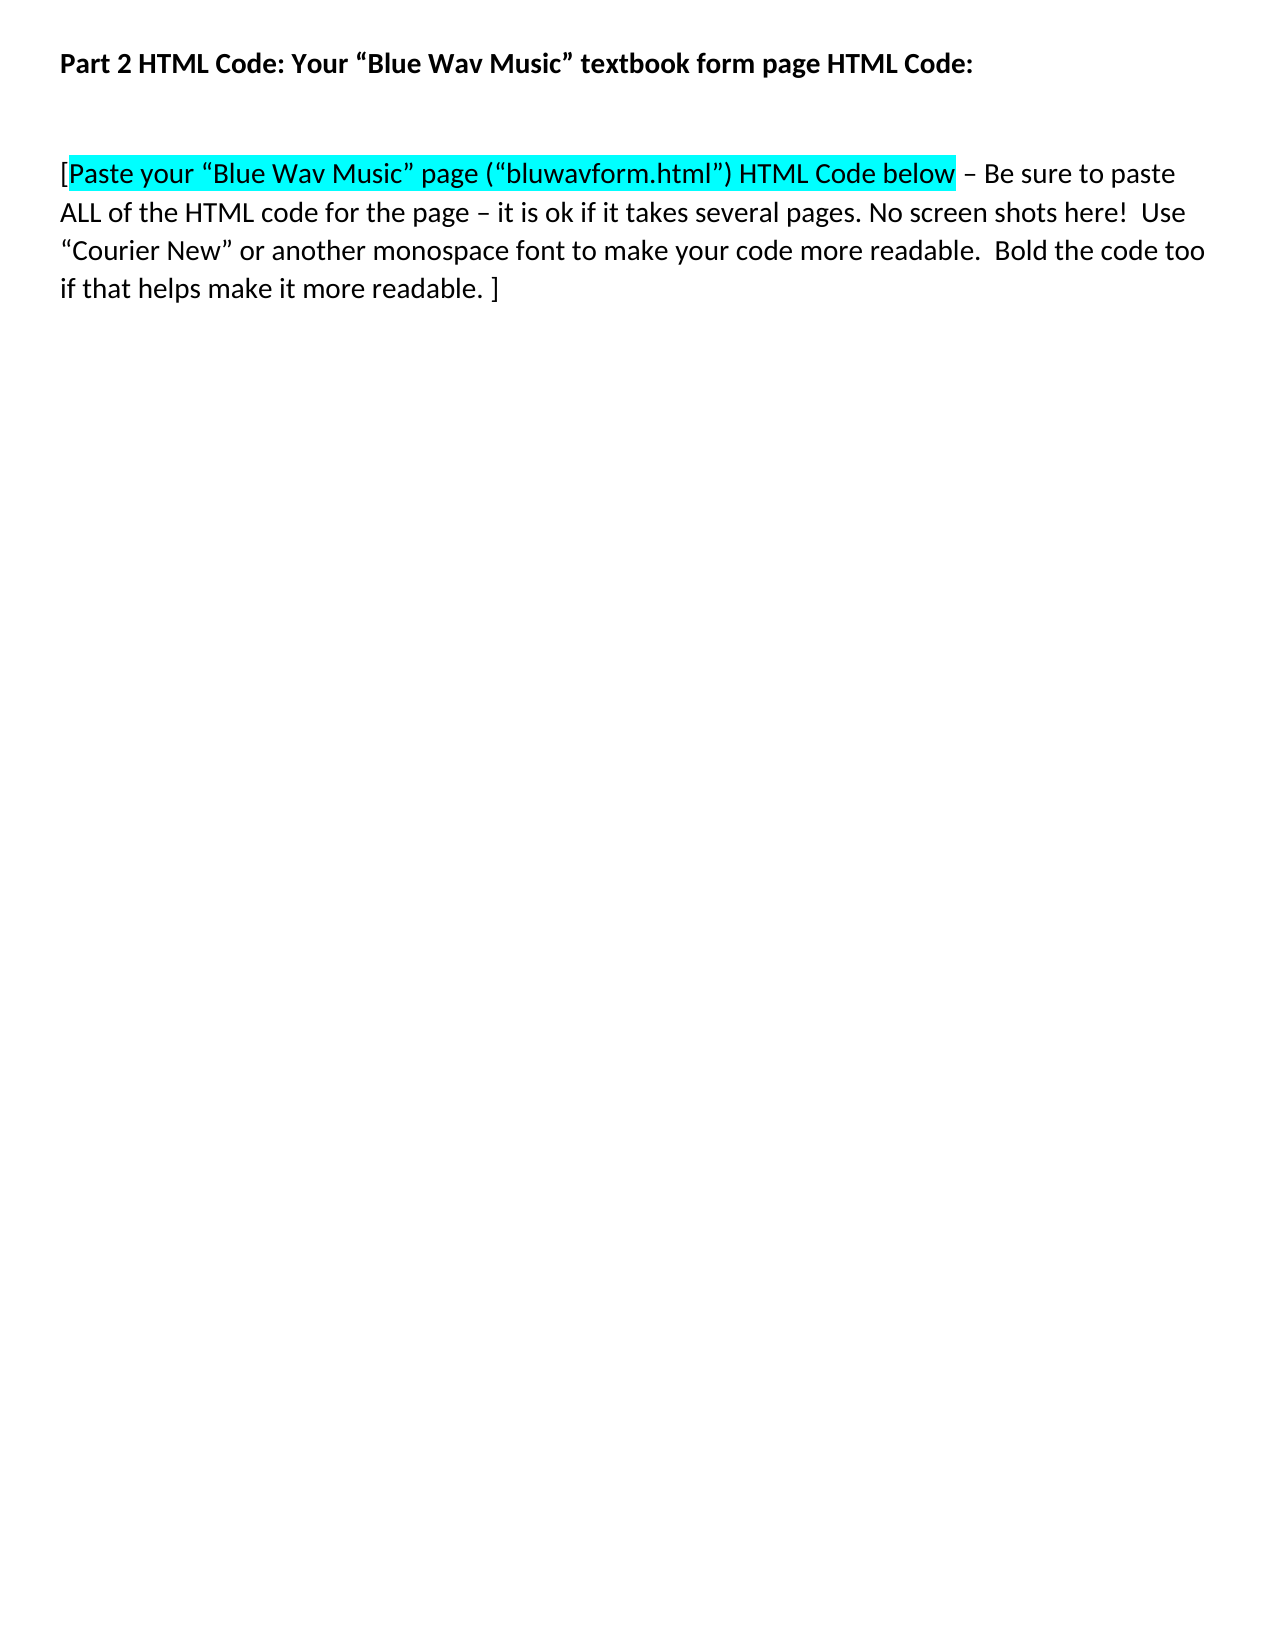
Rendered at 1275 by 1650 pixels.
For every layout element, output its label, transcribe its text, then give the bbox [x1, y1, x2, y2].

text [Paste your “Blue Wav Music” page (“bluwavform.html”) HTML Code below – Be sure to paste ALL of the HTML code for the page – it is ok if it takes several pages. No screen shots here! Use “Courier New” or another monospace font to make your code more readable. Bold the code too if that helps make it more readable. ] [60, 155, 1215, 306]
text Part 2 HTML Code: Your “Blue Wav Music” textbook form page HTML Code: [60, 45, 1215, 81]
